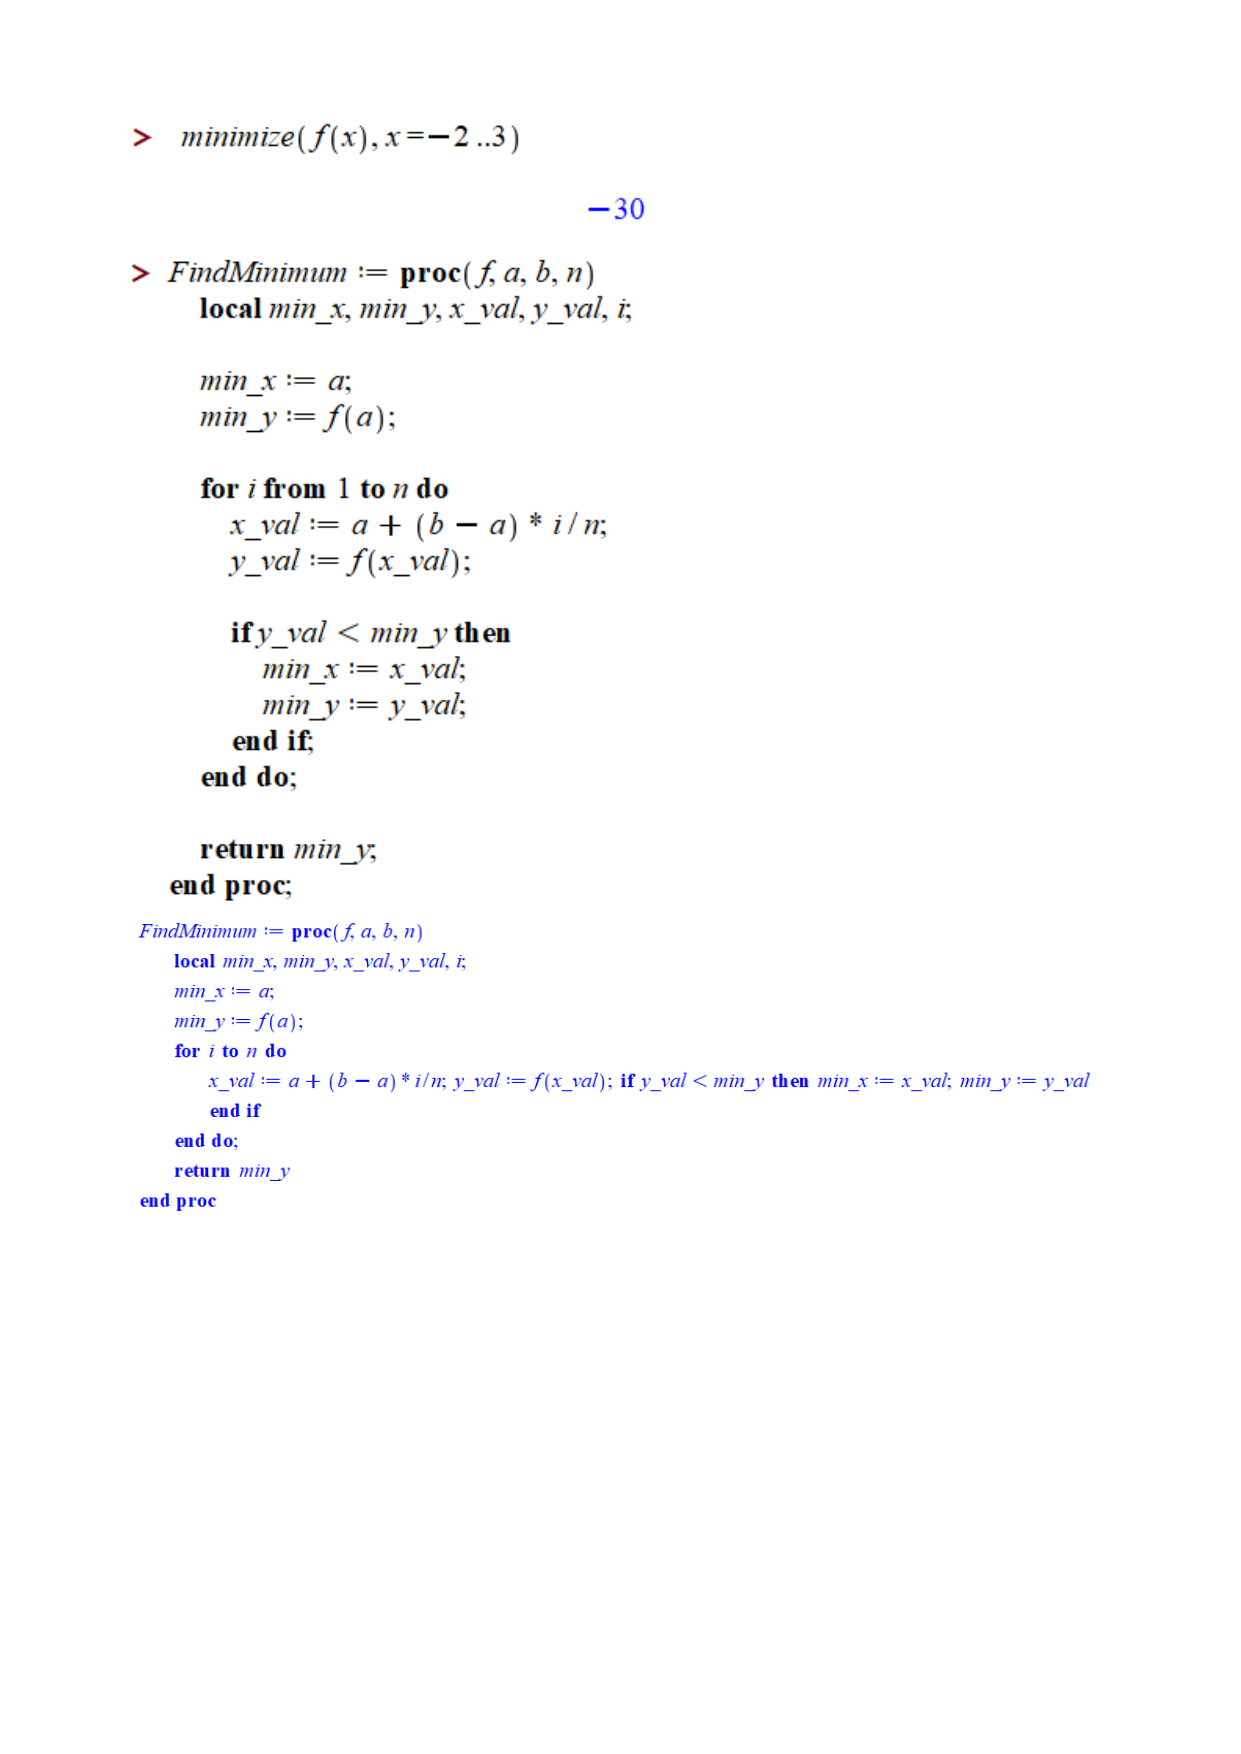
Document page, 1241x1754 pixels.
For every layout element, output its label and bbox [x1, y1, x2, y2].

picture [128, 254, 695, 904]
picture [573, 185, 661, 237]
picture [128, 118, 534, 167]
picture [136, 921, 1098, 1214]
